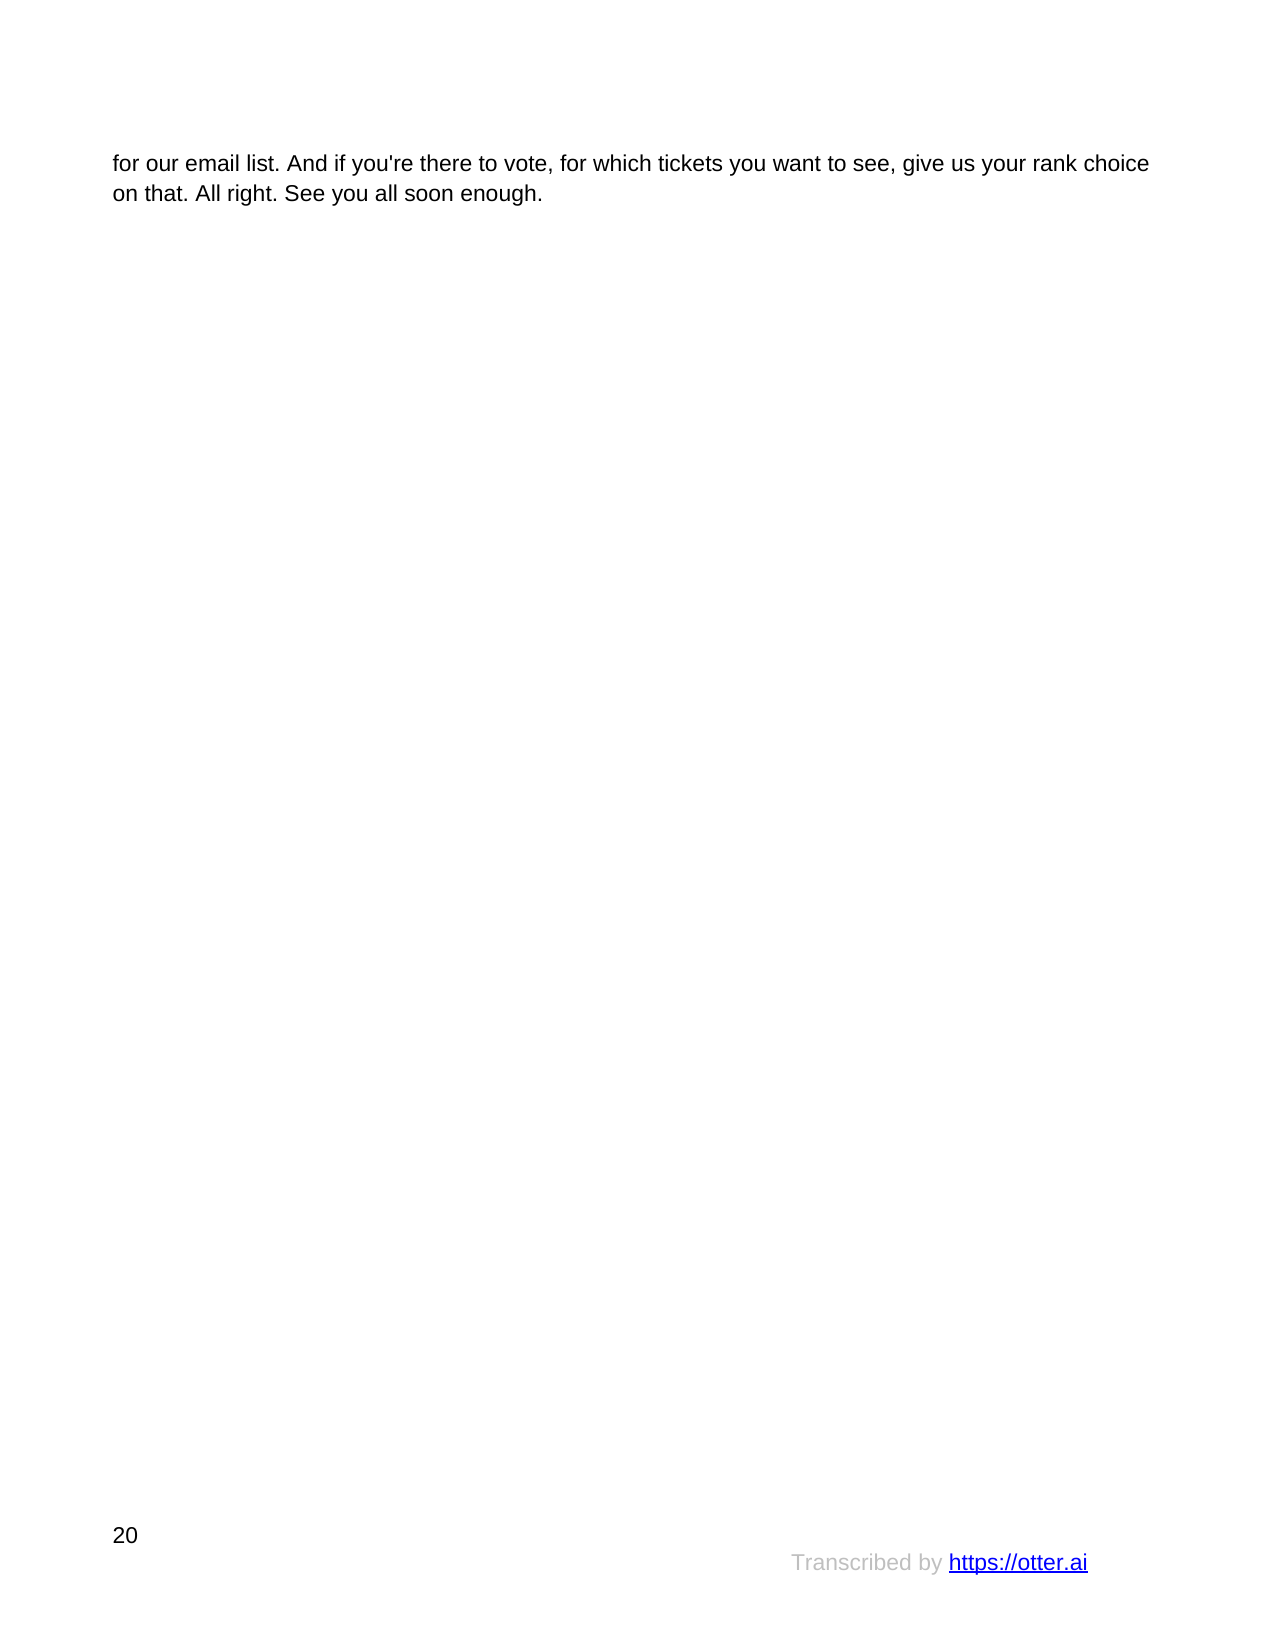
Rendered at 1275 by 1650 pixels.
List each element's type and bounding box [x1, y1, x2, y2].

text [112, 150, 1162, 207]
